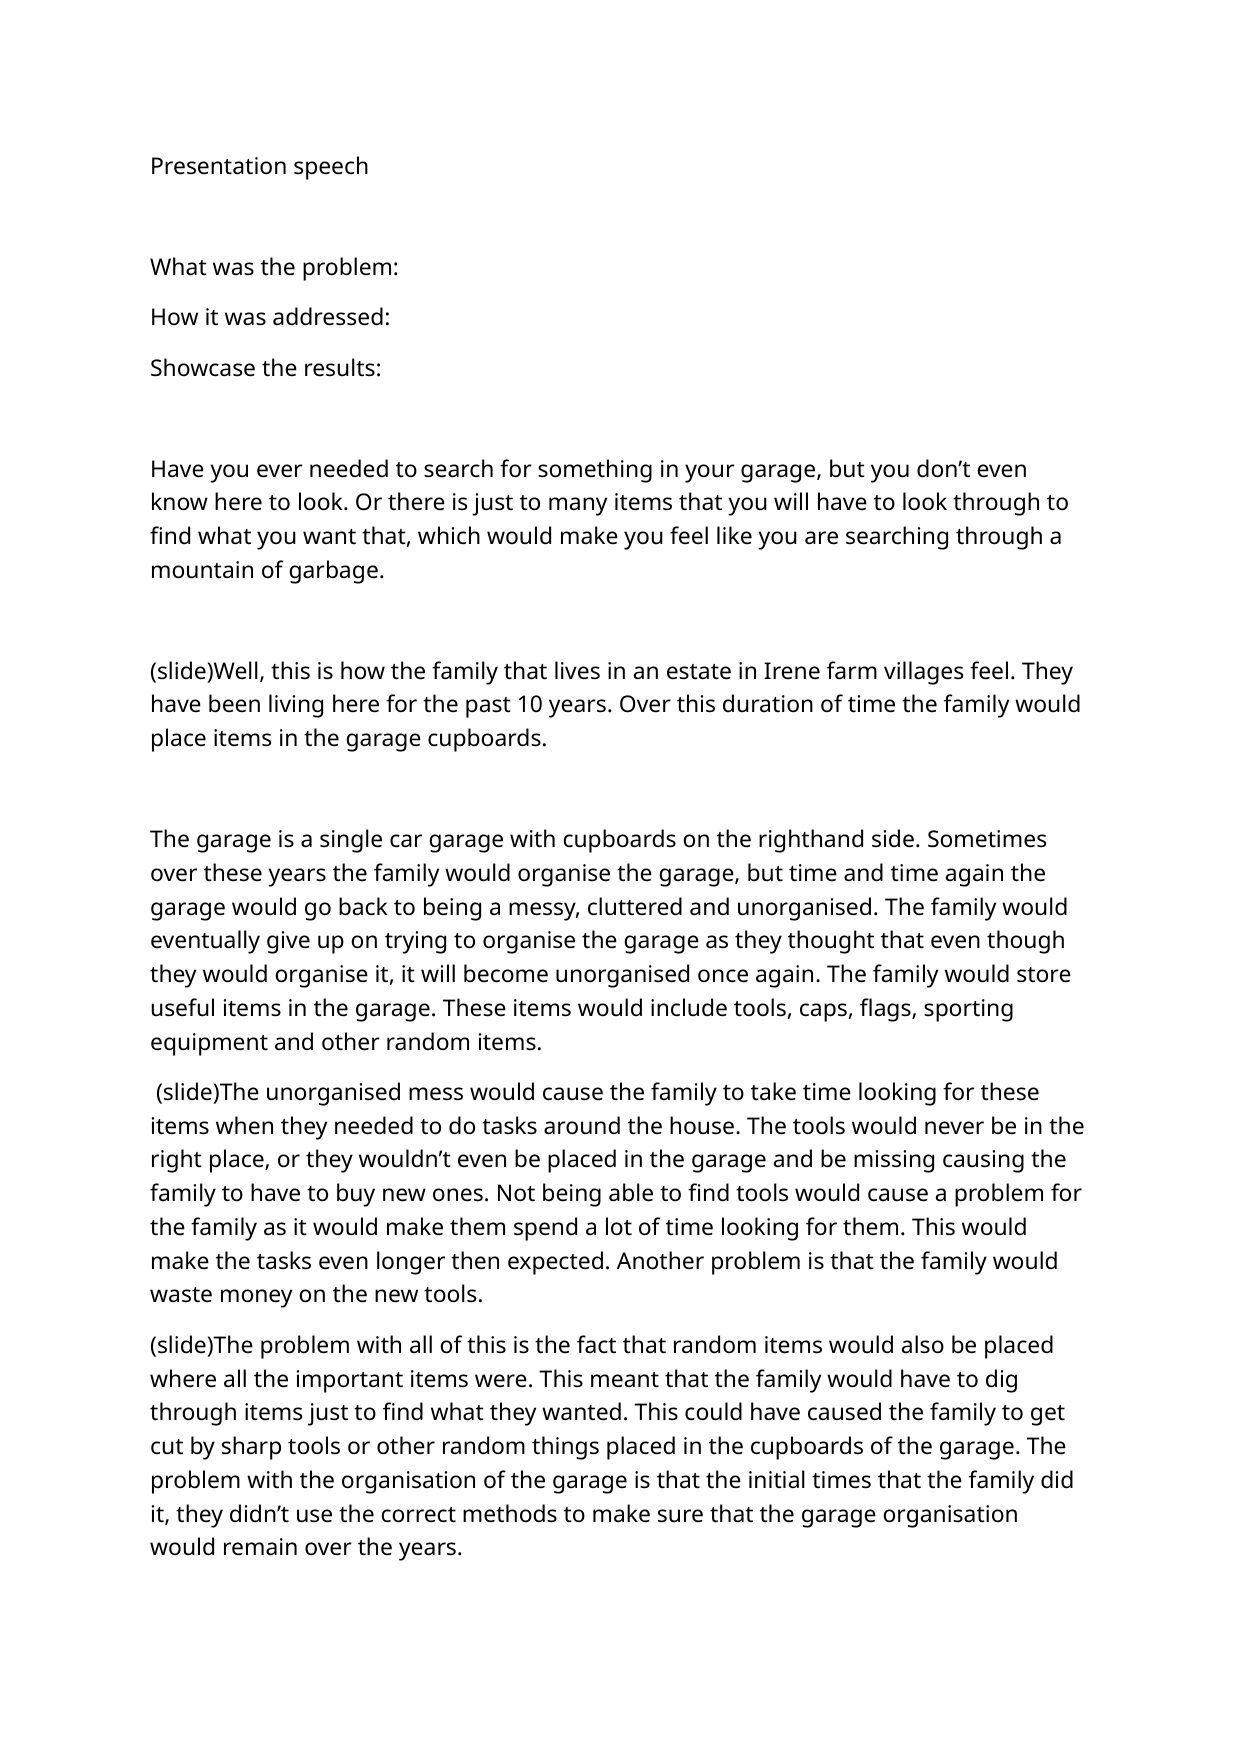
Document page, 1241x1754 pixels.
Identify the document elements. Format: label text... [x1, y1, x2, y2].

text (slide)The unorganised mess would cause the family to take time looking for these items when they needed to do tasks around the house. The tools would never be in the right place, or they wouldn’t even be placed in the garage and be missing causing the family to have to buy new ones. Not being able to find tools would cause a problem for the family as it would make them spend a lot of time looking for them. This would make the tasks even longer then expected. Another problem is that the family would waste money on the new tools. [150, 1076, 1090, 1309]
text (slide)The problem with all of this is the fact that random items would also be placed where all the important items were. This meant that the family would have to dig through items just to find what they wanted. This could have caused the family to get cut by sharp tools or other random things placed in the cupboards of the garage. The problem with the organisation of the garage is that the initial times that the family did it, they didn’t use the correct methods to make sure that the garage organisation would remain over the years. [150, 1329, 1090, 1562]
text Presentation speech [150, 150, 1090, 181]
text Showcase the results: [150, 352, 1090, 383]
text How it was addressed: [150, 301, 1090, 332]
text What was the problem: [150, 251, 1090, 282]
text Have you ever needed to search for something in your garage, but you don’t even know here to look. Or there is just to many items that you will have to look through to find what you want that, which would make you feel like you are searching through a mountain of garbage. [150, 452, 1090, 585]
text (slide)Well, this is how the family that lives in an estate in Irene farm villages feel. They have been living here for the past 10 years. Over this duration of time the family would place items in the garage cupboards. [150, 654, 1090, 753]
text The garage is a single car garage with cupboards on the righthand side. Sometimes over these years the family would organise the garage, but time and time again the garage would go back to being a messy, cluttered and unorganised. The family would eventually give up on trying to organise the garage as they thought that even though they would organise it, it will become unorganised once again. The family would store useful items in the garage. These items would include tools, caps, flags, sporting equipment and other random items. [150, 823, 1090, 1057]
